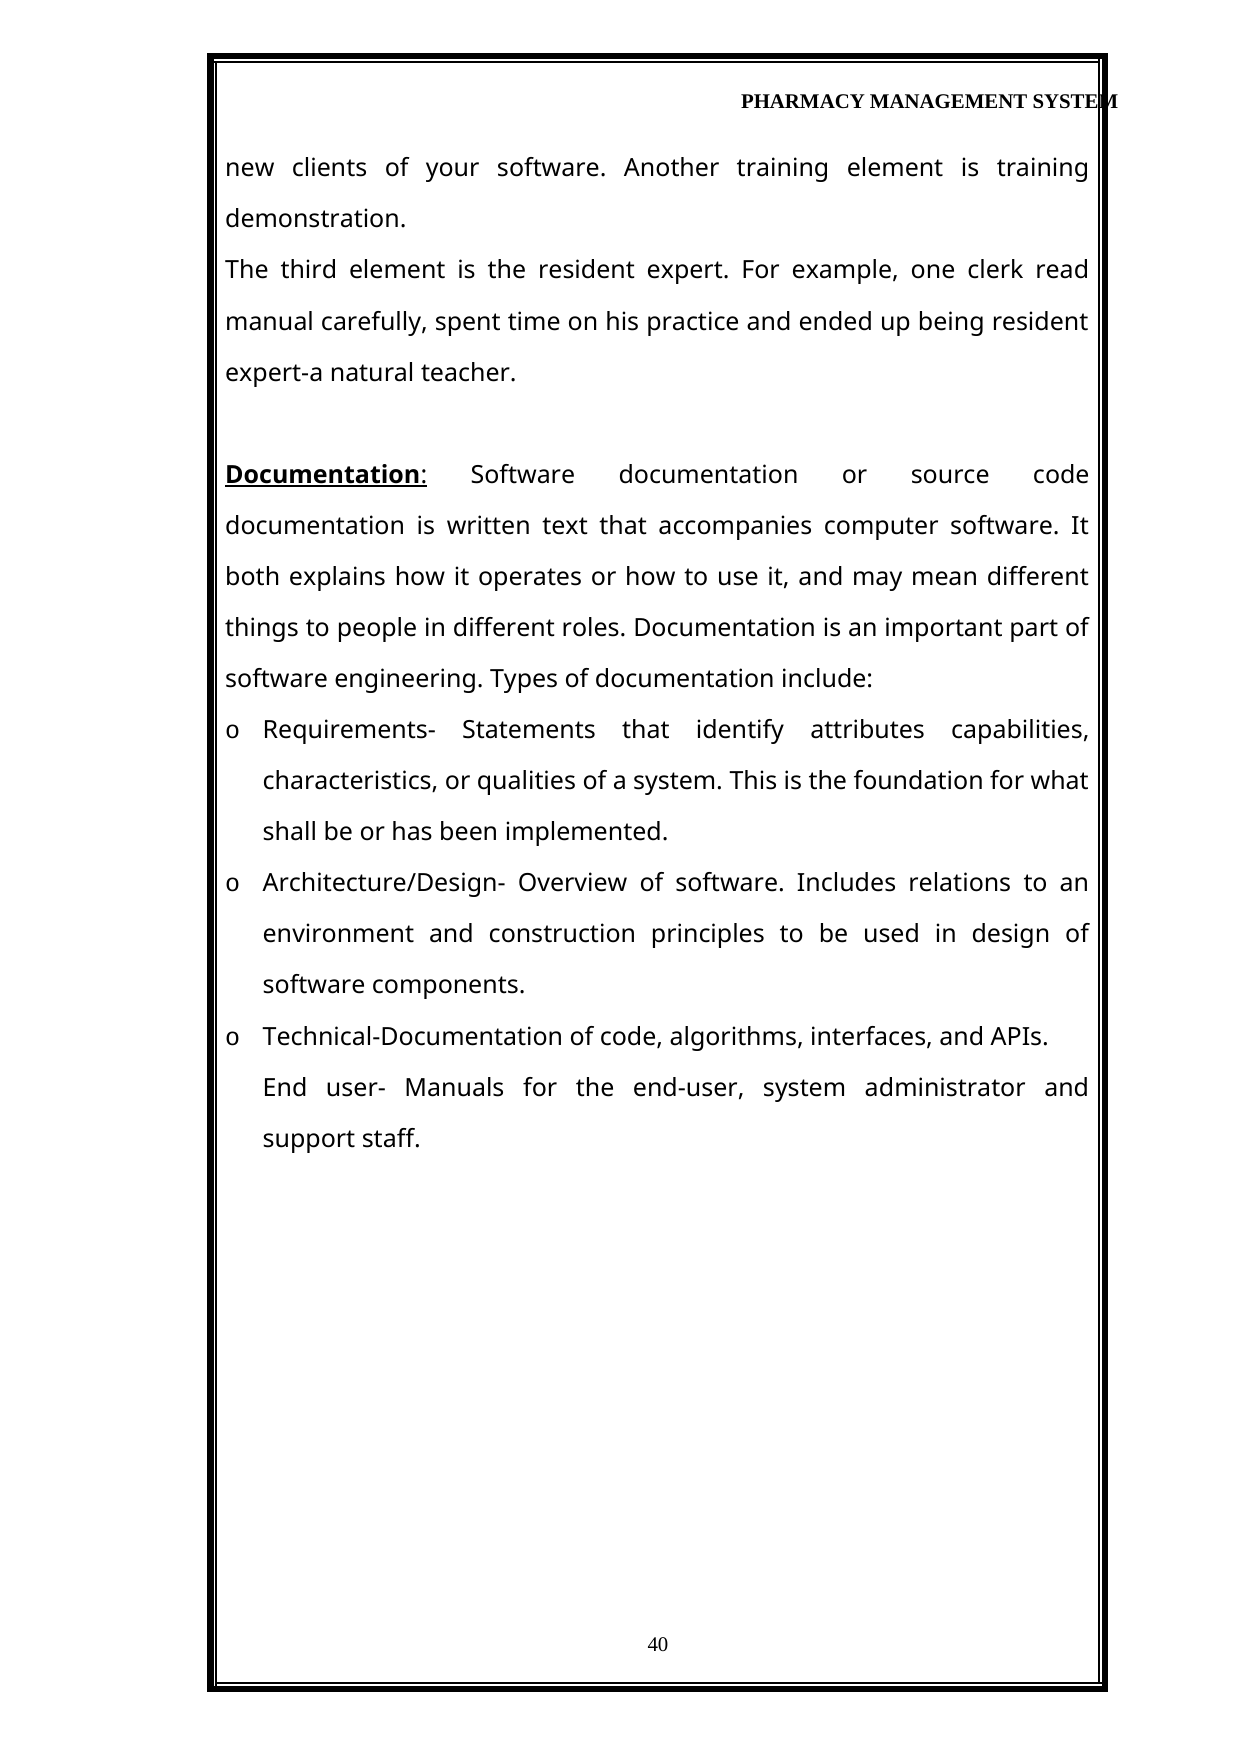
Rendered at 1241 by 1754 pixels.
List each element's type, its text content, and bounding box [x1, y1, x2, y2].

list Technical-Documentation of code, algorithms, interfaces, and APIs. [225, 1018, 1090, 1052]
text new clients of your software. Another training element is training demonstration. [225, 150, 1090, 235]
list Architecture/Design- Overview of software. Includes relations to an environment and construction principles to be used in design of software components. [225, 865, 1090, 1001]
text End user- Manuals for the end-user, system administrator and support staff. [262, 1069, 1090, 1154]
text Documentation: Software documentation or source code documentation is written text that accompanies computer software. It both explains how it operates or how to use it, and may mean different things to people in different roles. Documentation is an important part of software engineering. Types of documentation include: [225, 456, 1090, 694]
list Requirements- Statements that identify attributes capabilities, characteristics, or qualities of a system. This is the foundation for what shall be or has been implemented. [225, 711, 1090, 848]
text The third element is the resident expert. For example, one clerk read manual carefully, spent time on his practice and ended up being resident expert-a natural teacher. [225, 252, 1090, 388]
